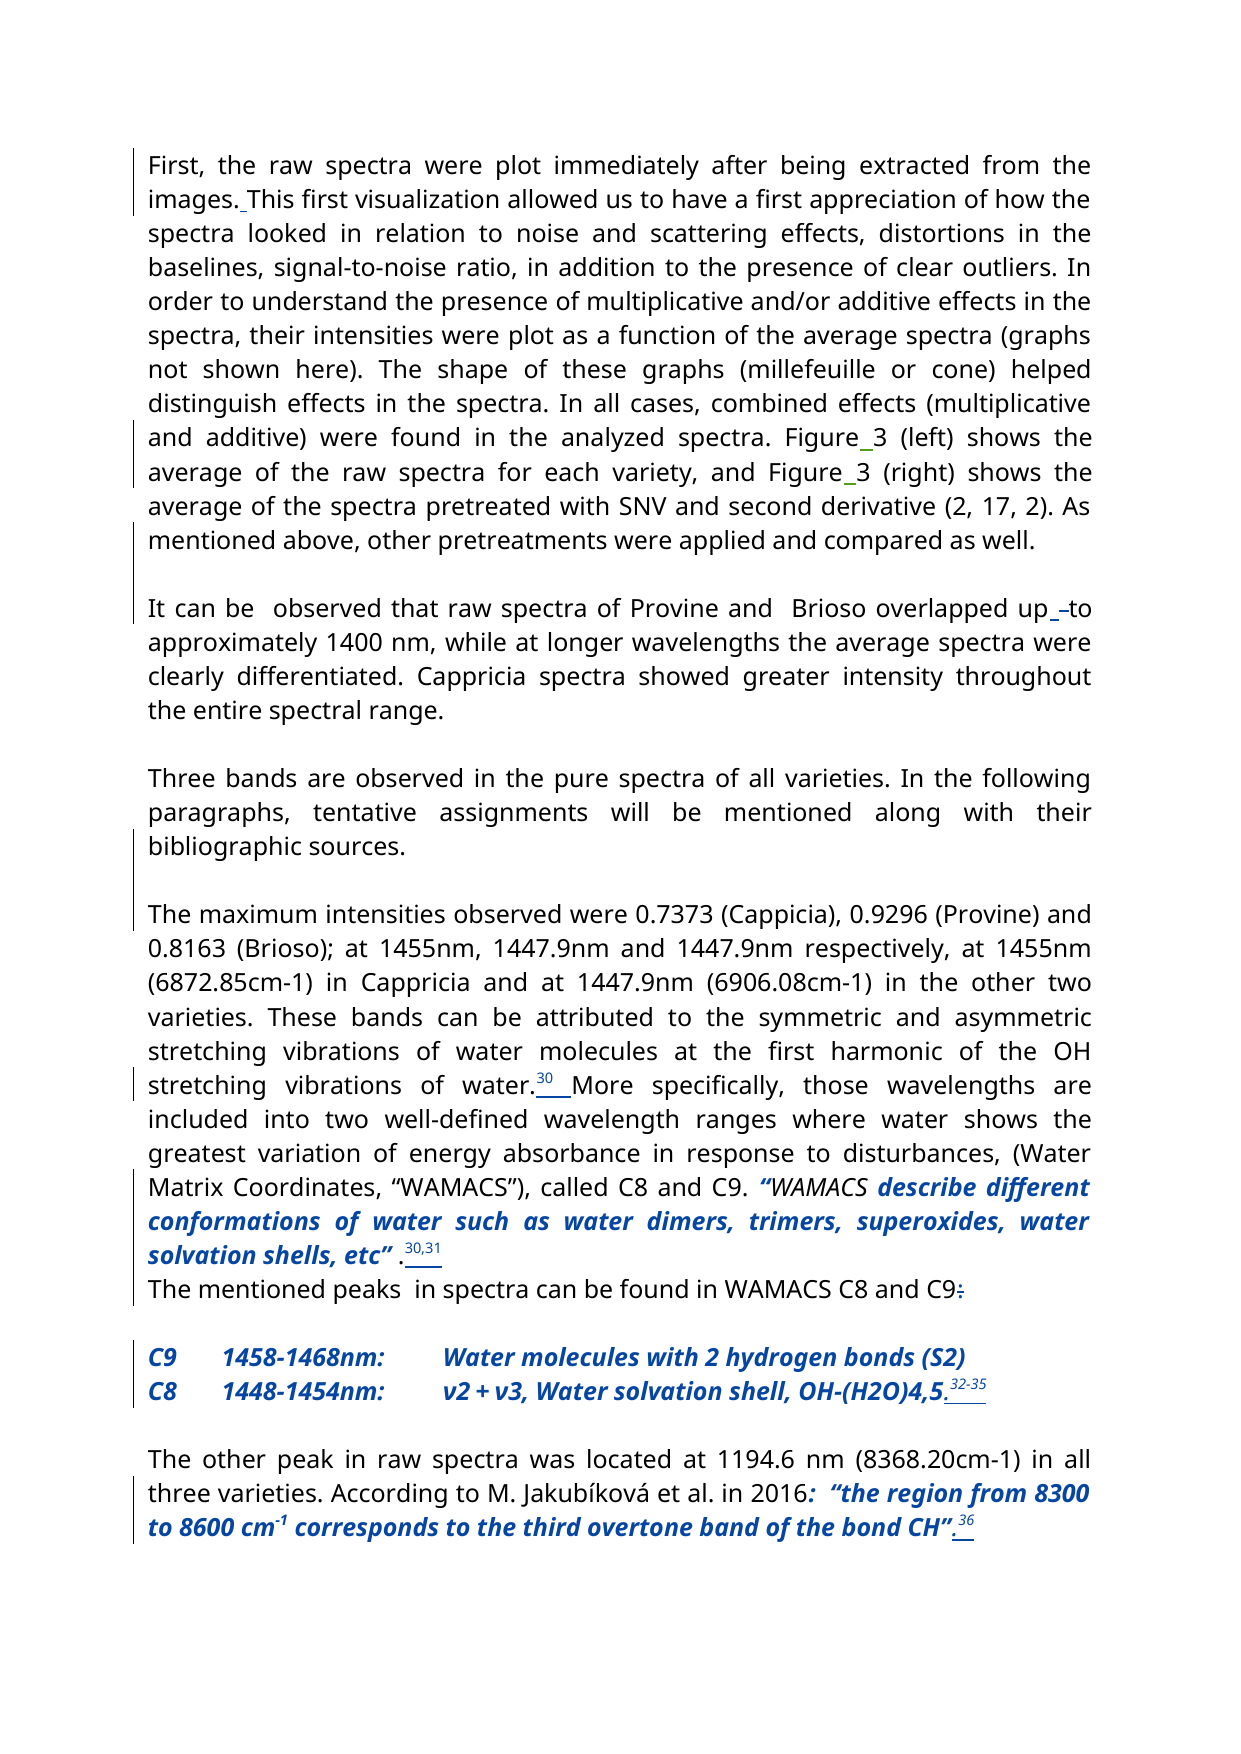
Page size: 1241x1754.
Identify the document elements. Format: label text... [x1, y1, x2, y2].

text C9 1458-1468nm: Water molecules with 2 hydrogen bonds (S2) [148, 1340, 1093, 1374]
text The maximum intensities observed were 0.7373 (Cappicia), 0.9296 (Provine) and 0.8163 (Brioso); at 1455nm, 1447.9nm and 1447.9nm respectively, at 1455nm (6872.85cm-1) in Cappricia and at 1447.9nm (6906.08cm-1) in the other two varieties. These bands can be attributed to the symmetric and asymmetric stretching vibrations of water molecules at the first harmonic of the OH stretching vibrations of water.More specifically, those wavelengths are included into two well-defined wavelength ranges where water shows the greatest variation of energy absorbance in response to disturbances, (Water Matrix Coordinates, “WAMACS”), called C8 and C9. “WAMACS describe different conformations of water such as water dimers, trimers, superoxides, water solvation shells, etc” . [148, 897, 1093, 1272]
text The other peak in raw spectra was located at 1194.6 nm (8368.20cm-1) in all three varieties. According to M. Jakubíková et al. in 2016: “the region from 8300 to 8600 cm-1 corresponds to the third overtone band of the bond CH” [148, 1442, 1093, 1544]
text The mentioned peaks in spectra can be found in WAMACS C8 and C9 [148, 1272, 1093, 1306]
text First, the raw spectra were plot immediately after being extracted from the images.This first visualization allowed us to have a first appreciation of how the spectra looked in relation to noise and scattering effects, distortions in the baselines, signal-to-noise ratio, in addition to the presence of clear outliers. In order to understand the presence of multiplicative and/or additive effects in the spectra, their intensities were plot as a function of the average spectra (graphs not shown here). The shape of these graphs (millefeuille or cone) helped distinguish effects in the spectra. In all cases, combined effects (multiplicative and additive) were found in the analyzed spectra. Figure3 (left) shows the average of the raw spectra for each variety, and Figure3 (right) shows the average of the spectra pretreated with SNV and second derivative (2, 17, 2). As mentioned above, other pretreatments were applied and compared as well. [148, 148, 1093, 556]
text C8 1448-1454nm: ν2 + ν3, Water solvation shell, OH-(H2O)4,5 [148, 1374, 1093, 1408]
text Three bands are observed in the pure spectra of all varieties. In the following paragraphs, tentative assignments will be mentioned along with their bibliographic sources. [148, 761, 1093, 863]
text It can be observed that raw spectra of Provine and Brioso overlapped upto approximately 1400 nm, while at longer wavelengths the average spectra were clearly differentiated. Cappricia spectra showed greater intensity throughout the entire spectral range. [148, 590, 1093, 727]
